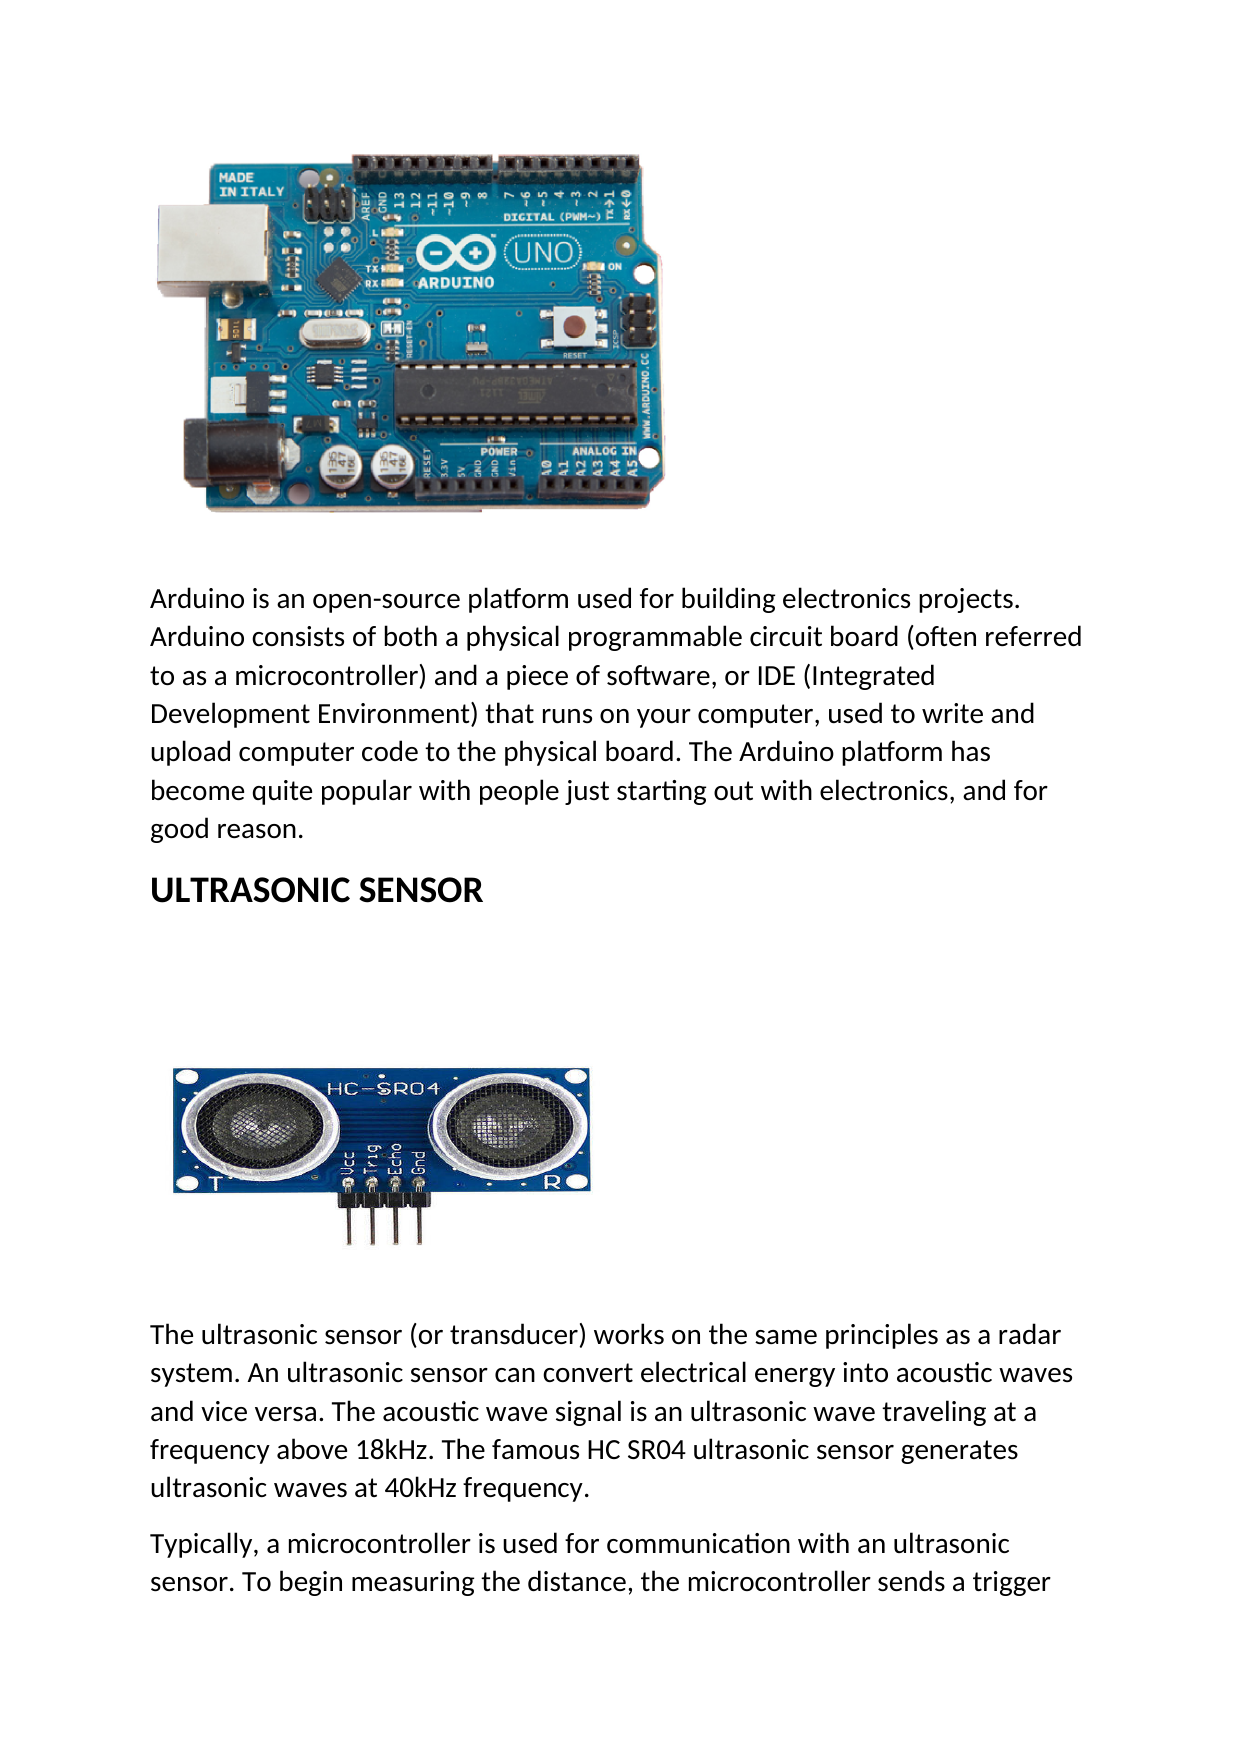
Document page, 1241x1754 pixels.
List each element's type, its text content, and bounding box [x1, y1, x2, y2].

text ULTRASONIC SENSOR [150, 866, 1090, 911]
picture [150, 150, 667, 514]
text The ultrasonic sensor (or transducer) works on the same principles as a radar system. An ultrasonic sensor can convert electrical energy into acoustic waves and vice versa. The acoustic wave signal is an ultrasonic wave traveling at a frequency above 18kHz. The famous HC SR04 ultrasonic sensor generates ultrasonic waves at 40kHz frequency. [150, 1316, 1090, 1505]
picture [150, 986, 611, 1297]
text Arduino is an open-source platform used for building electronics projects. Arduino consists of both a physical programmable circuit board (often referred to as a microcontroller) and a piece of software, or IDE (Integrated Development Environment) that runs on your computer, used to write and upload computer code to the physical board. The Arduino platform has become quite popular with people just starting out with electronics, and for good reason. [150, 580, 1090, 846]
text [150, 1525, 1090, 1599]
